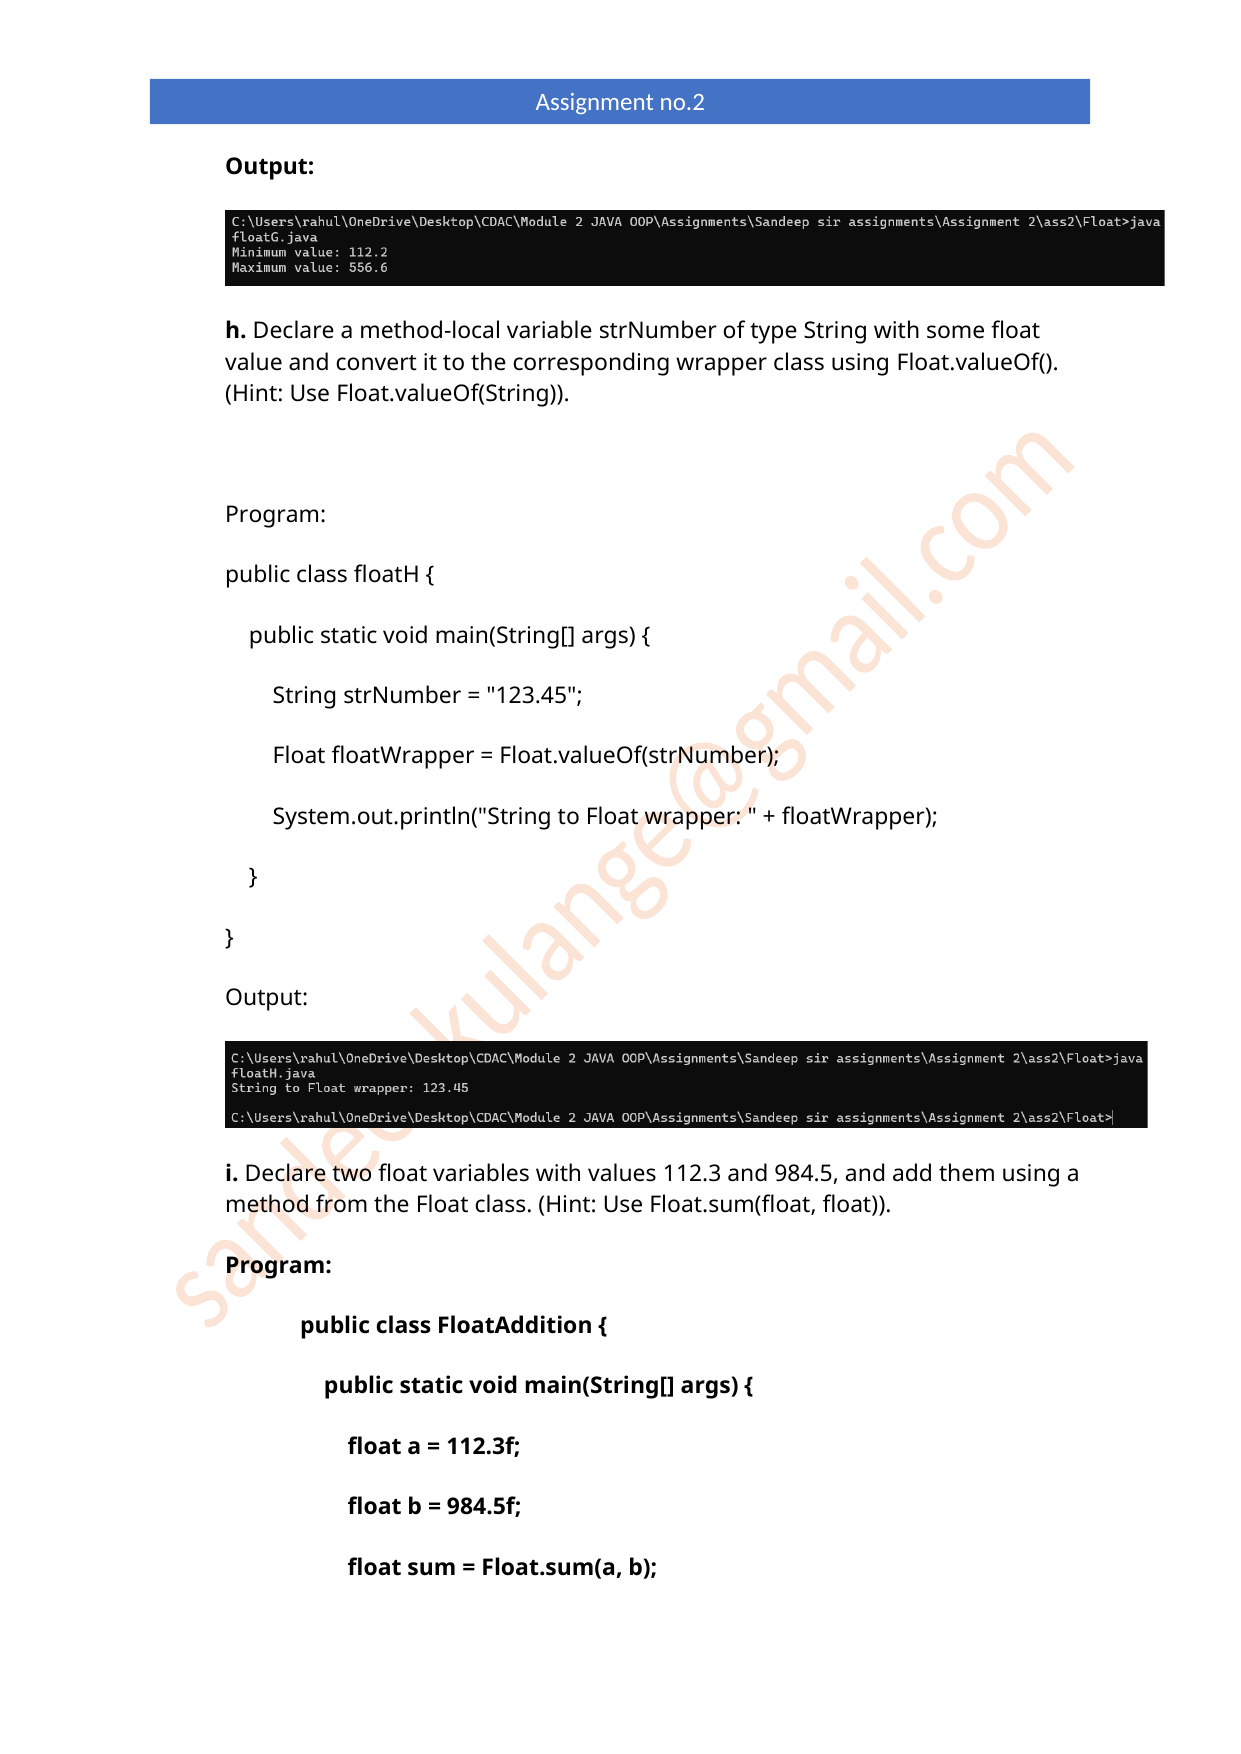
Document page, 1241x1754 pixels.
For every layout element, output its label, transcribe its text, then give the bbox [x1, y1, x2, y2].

text } [225, 860, 1090, 891]
text Program: [225, 1248, 1090, 1280]
text float sum = Float.sum(a, b); [300, 1551, 1090, 1582]
text public class floatH { [225, 558, 1090, 589]
text Output: [225, 150, 1090, 181]
text String strNumber = "123.45"; [225, 679, 1090, 710]
text Output: [225, 981, 1090, 1012]
text float a = 112.3f; [300, 1430, 1090, 1461]
text i. Declare two float variables with values 112.3 and 984.5, and add them using a method from the Float class. (Hint: Use Float.sum(float, float)). [225, 1157, 1090, 1219]
picture [225, 210, 1165, 286]
text float b = 984.5f; [300, 1490, 1090, 1521]
text } [225, 921, 1090, 952]
picture [225, 1041, 1148, 1128]
text public static void main(String[] args) { [300, 1369, 1090, 1401]
text public static void main(String[] args) { [225, 618, 1090, 650]
text System.out.println("String to Float wrapper: " + floatWrapper); [225, 800, 1090, 831]
text Float floatWrapper = Float.valueOf(strNumber); [225, 739, 1090, 771]
text public class FloatAddition { [300, 1309, 1090, 1340]
text h. Declare a method-local variable strNumber of type String with some float value and convert it to the corresponding wrapper class using Float.valueOf(). (Hint: Use Float.valueOf(String)). [225, 314, 1090, 408]
text Program: [225, 498, 1090, 529]
